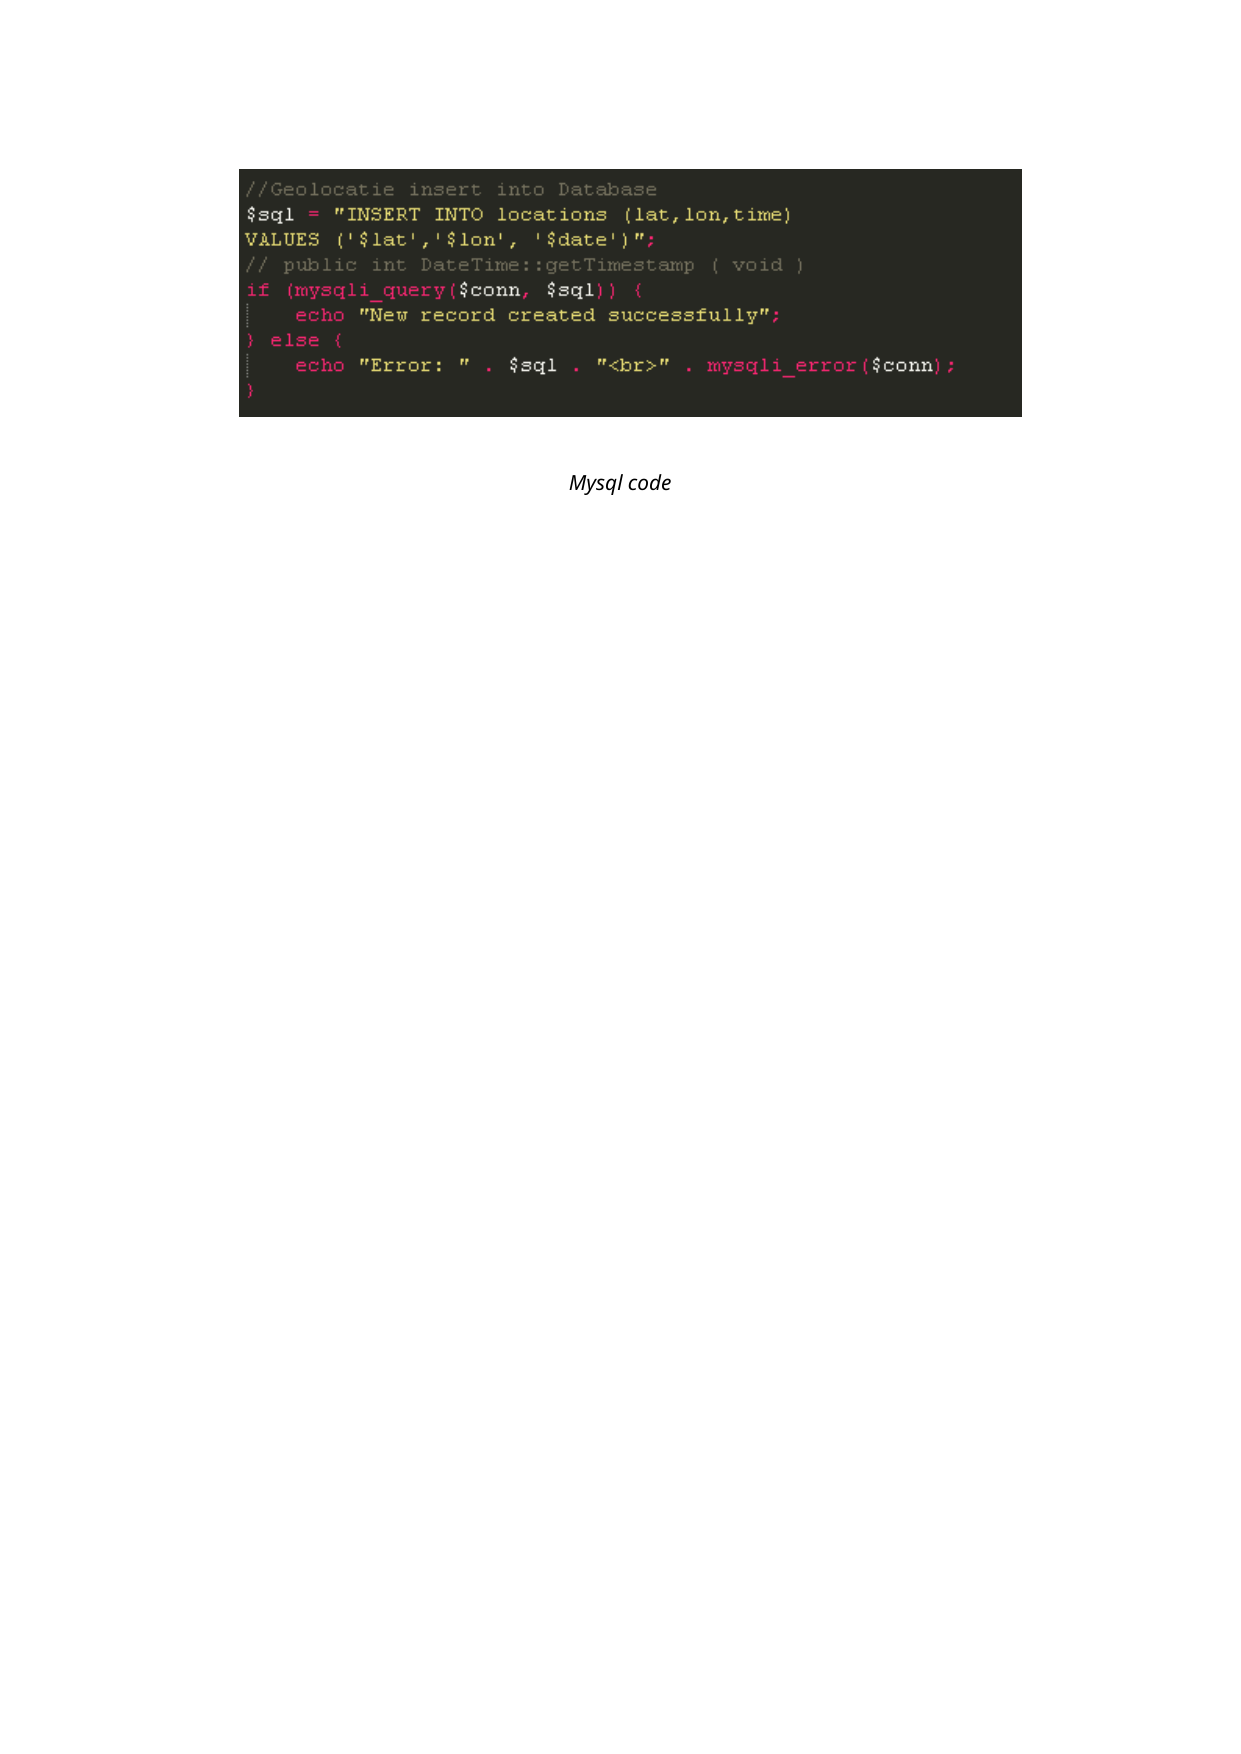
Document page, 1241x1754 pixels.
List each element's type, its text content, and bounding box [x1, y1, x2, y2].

text Mysql code [148, 468, 1093, 497]
picture [239, 169, 1022, 417]
